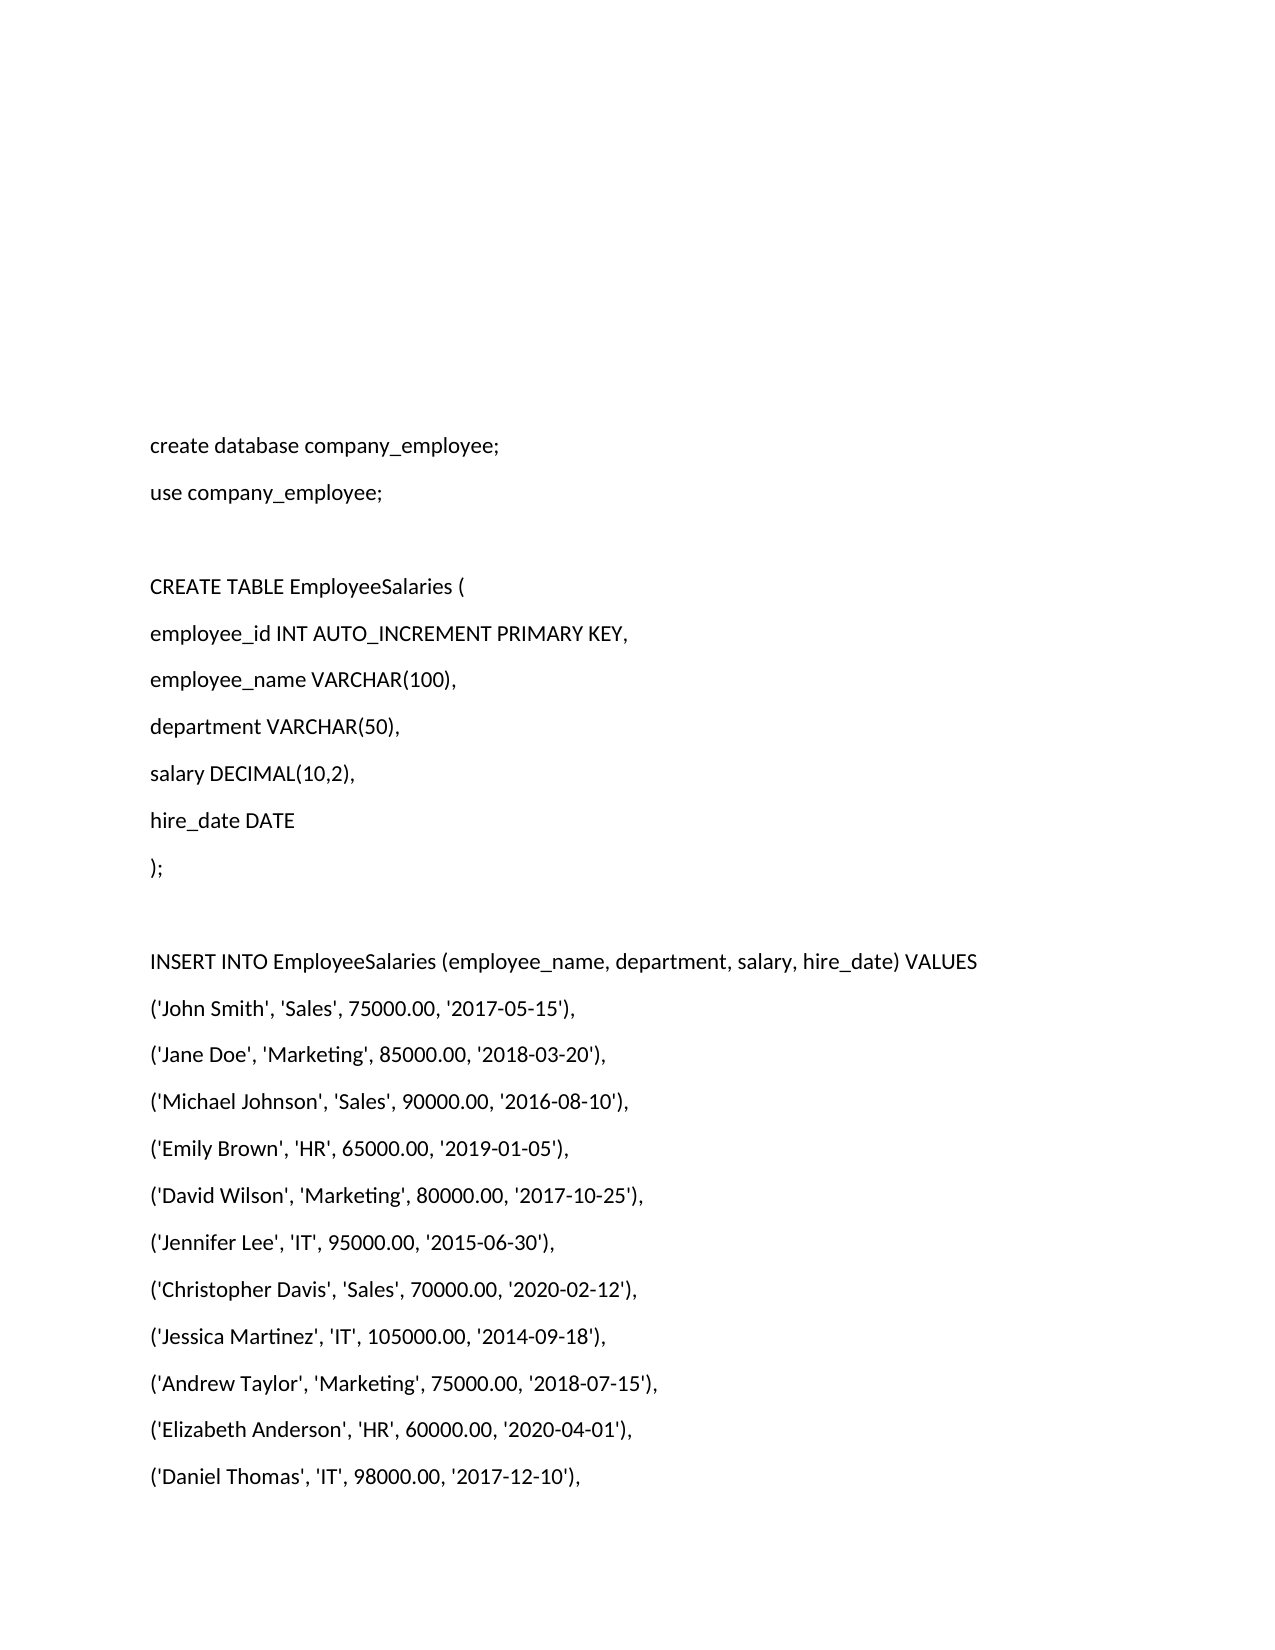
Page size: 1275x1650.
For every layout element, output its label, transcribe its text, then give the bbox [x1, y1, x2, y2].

text ('Jessica Martinez', 'IT', 105000.00, '2014-09-18'), [150, 1322, 1125, 1350]
text ('John Smith', 'Sales', 75000.00, '2017-05-15'), [150, 994, 1125, 1022]
text ('Elizabeth Anderson', 'HR', 60000.00, '2020-04-01'), [150, 1416, 1125, 1444]
text ('Daniel Thomas', 'IT', 98000.00, '2017-12-10'), [150, 1462, 1125, 1491]
text ('Jennifer Lee', 'IT', 95000.00, '2015-06-30'), [150, 1228, 1125, 1256]
text employee_name VARCHAR(100), [150, 666, 1125, 694]
text hire_date DATE [150, 806, 1125, 834]
text ('Jane Doe', 'Marketing', 85000.00, '2018-03-20'), [150, 1041, 1125, 1069]
text INSERT INTO EmployeeSalaries (employee_name, department, salary, hire_date) VALUES [150, 947, 1125, 975]
text ('David Wilson', 'Marketing', 80000.00, '2017-10-25'), [150, 1181, 1125, 1209]
text ('Christopher Davis', 'Sales', 70000.00, '2020-02-12'), [150, 1275, 1125, 1303]
text salary DECIMAL(10,2), [150, 759, 1125, 787]
text ('Michael Johnson', 'Sales', 90000.00, '2016-08-10'), [150, 1087, 1125, 1116]
text ('Emily Brown', 'HR', 65000.00, '2019-01-05'), [150, 1134, 1125, 1162]
text use company_employee; [150, 478, 1125, 506]
text CREATE TABLE EmployeeSalaries ( [150, 572, 1125, 600]
text ); [150, 853, 1125, 881]
text ('Andrew Taylor', 'Marketing', 75000.00, '2018-07-15'), [150, 1369, 1125, 1397]
text create database company_employee; [150, 431, 1125, 459]
text department VARCHAR(50), [150, 712, 1125, 741]
text employee_id INT AUTO_INCREMENT PRIMARY KEY, [150, 619, 1125, 647]
